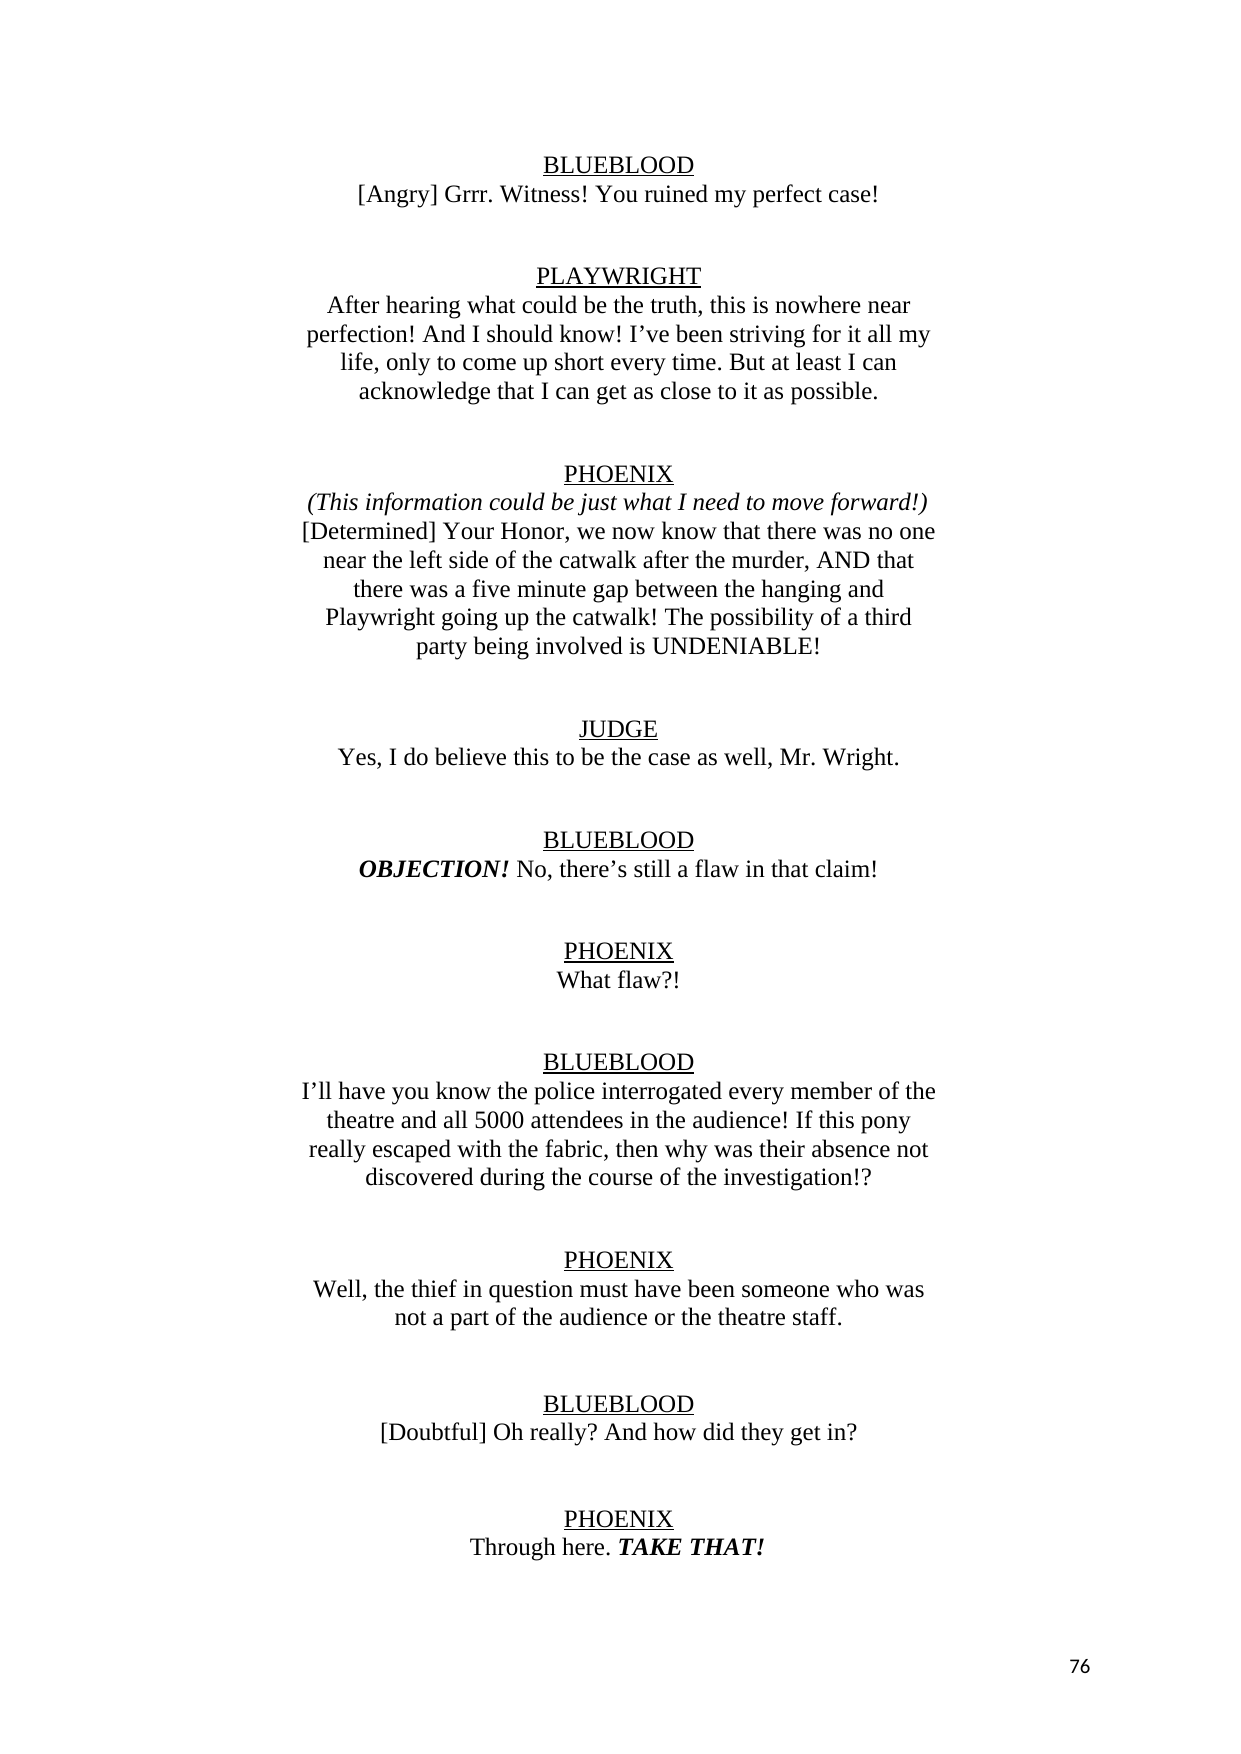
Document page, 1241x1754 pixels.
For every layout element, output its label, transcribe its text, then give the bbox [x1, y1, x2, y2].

text PLAYWRIGHT After hearing what could be the truth, this is nowhere near perfection! And I should know! I’ve been striving for it all my life, only to come up short every time. But at least I can acknowledge that I can get as close to it as possible. [300, 261, 937, 405]
text BLUEBLOOD I’ll have you know the police interrogated every member of the theatre and all 5000 attendees in the audience! If this pony really escaped with the fabric, then why was their absence not discovered during the course of the investigation!? [300, 1047, 937, 1191]
text PHOENIX (This information could be just what I need to move forward!) [Determined] Your Honor, we now know that there was no one near the left side of the catwalk after the murder, AND that there was a five minute gap between the hanging and Playwright going up the catwalk! The possibility of a third party being involved is UNDENIABLE! [300, 459, 937, 660]
text PHOENIX What flaw?! [300, 936, 937, 994]
text BLUEBLOOD OBJECTION! No, there’s still a flaw in that claim! [300, 825, 937, 882]
text JUDGE Yes, I do believe this to be the case as well, Mr. Wright. [300, 714, 937, 771]
text PHOENIX Well, the thief in question must have been someone who was not a part of the audience or the theatre staff. BLUEBLOOD [Doubtful] Oh really? And how did they get in? PHOENIX Through here. TAKE THAT! [300, 1245, 937, 1561]
text BLUEBLOOD [Angry] Grrr. Witness! You ruined my perfect case! [300, 150, 937, 207]
